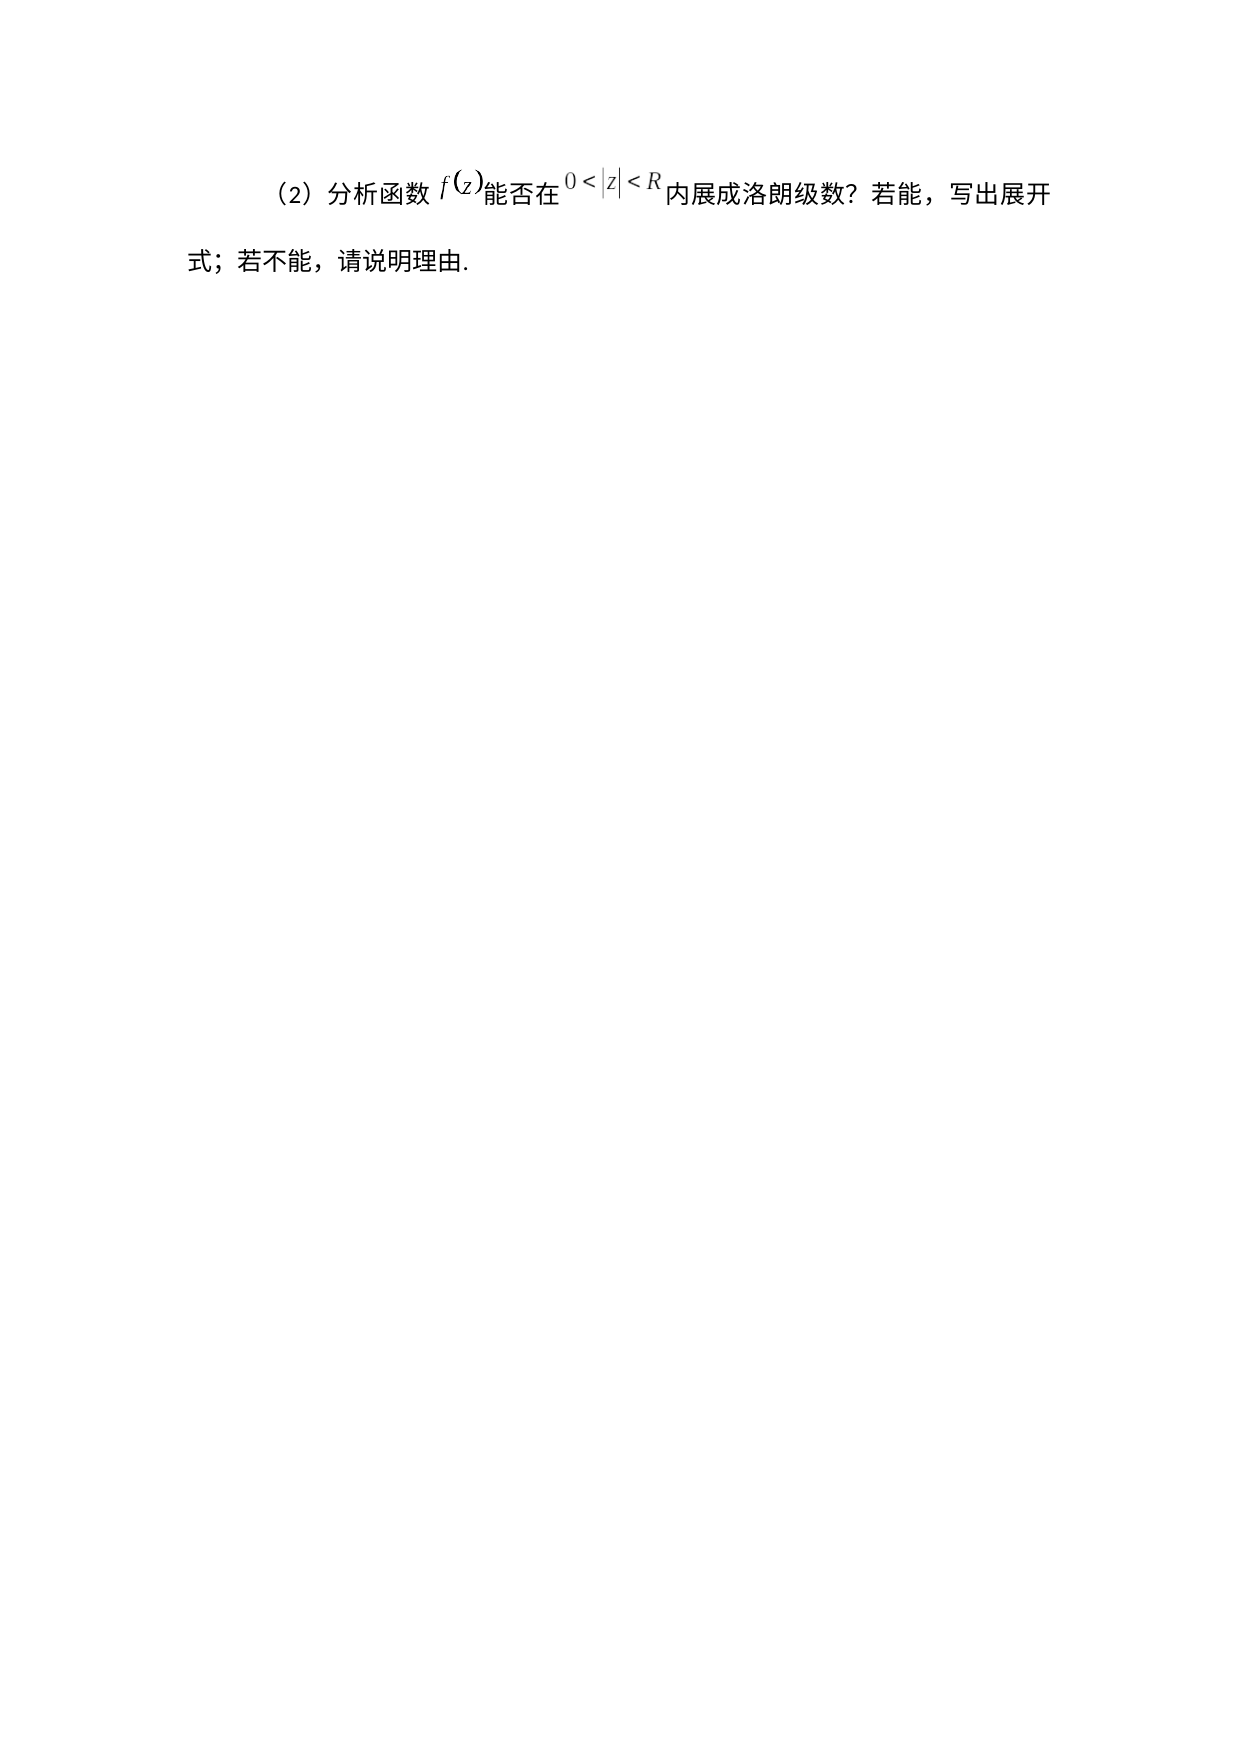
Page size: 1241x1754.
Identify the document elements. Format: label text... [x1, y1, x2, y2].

list （2）分析函数能否在内展成洛朗级数？若能，写出展开式；若不能，请说明理由. [187, 162, 1053, 292]
